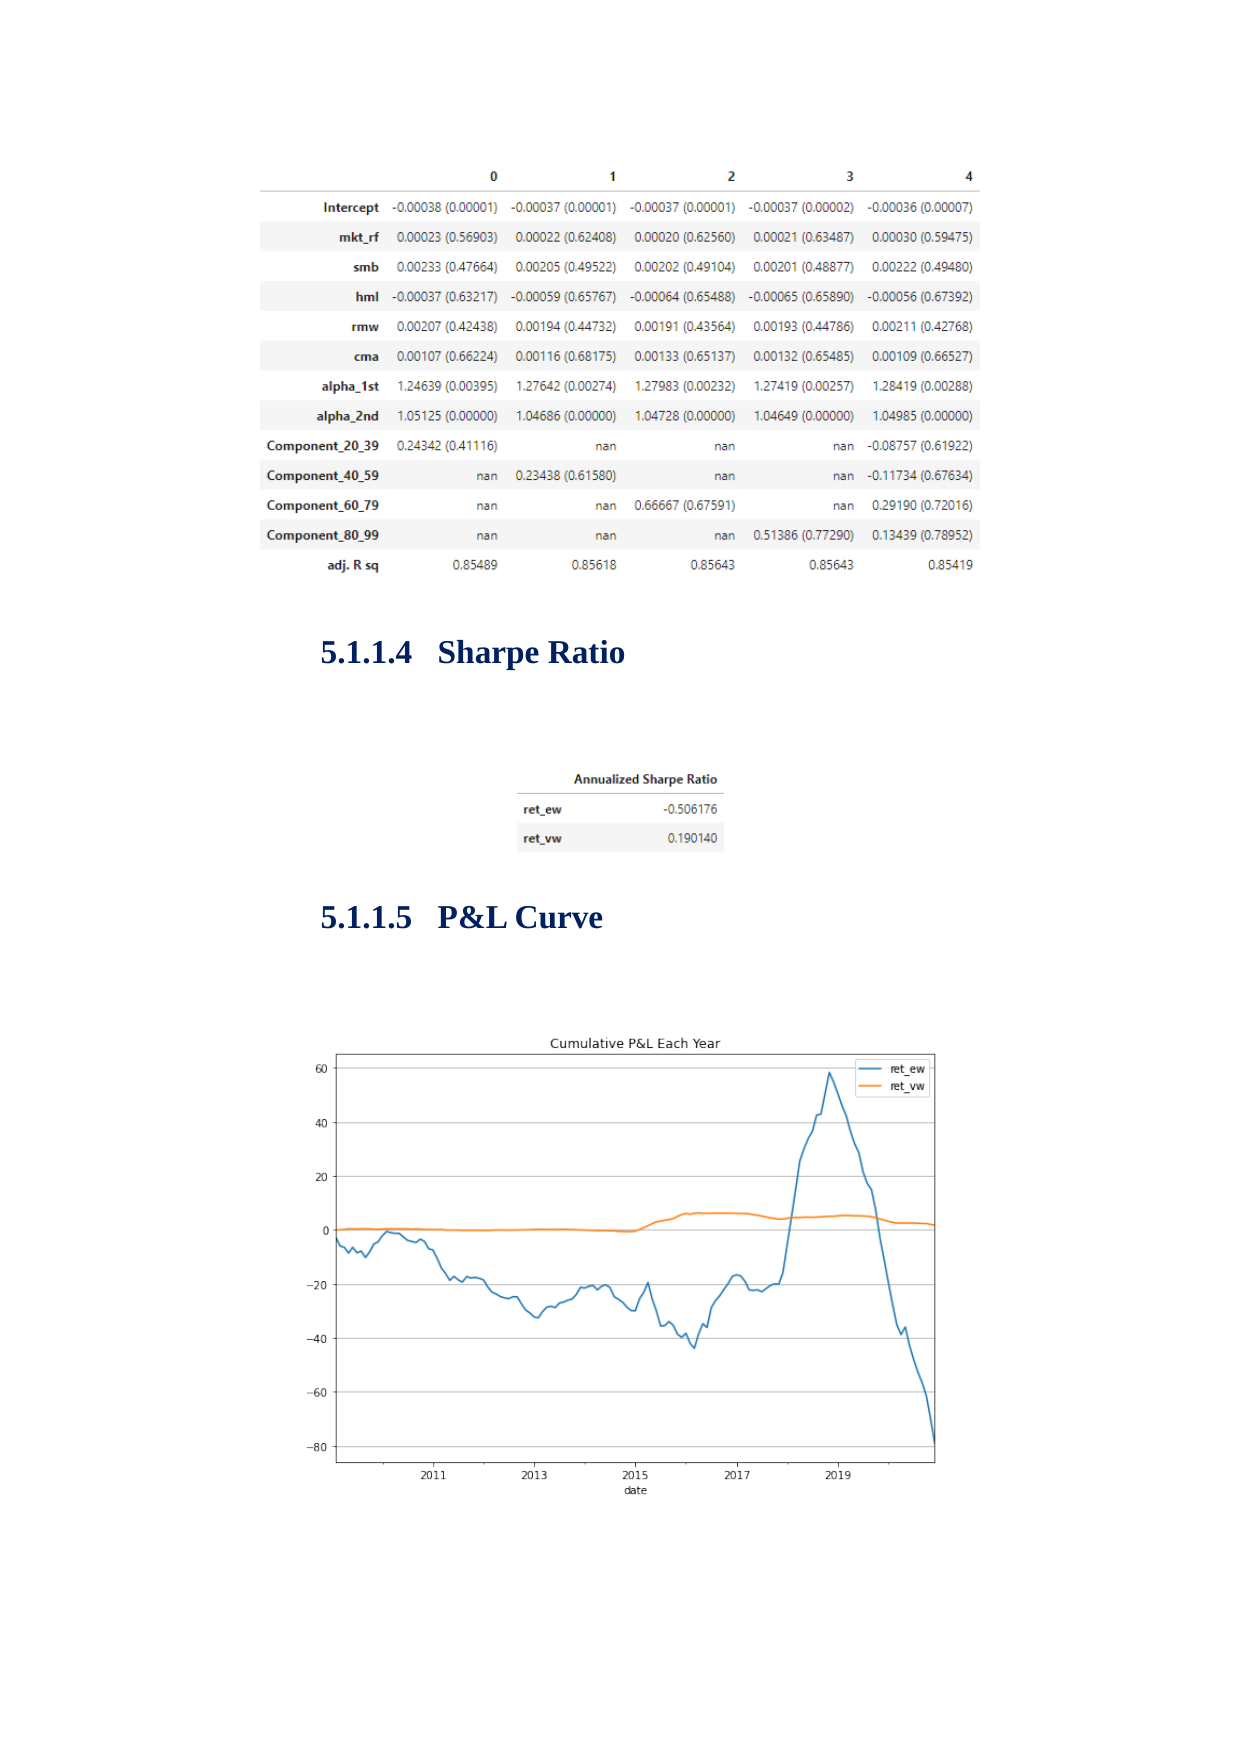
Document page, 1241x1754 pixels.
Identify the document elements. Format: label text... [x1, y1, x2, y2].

picture [256, 164, 984, 578]
subtitle P&L Curve [320, 879, 1053, 954]
subtitle Sharpe Ratio [320, 614, 1053, 689]
picture [514, 766, 726, 855]
picture [298, 1030, 942, 1503]
